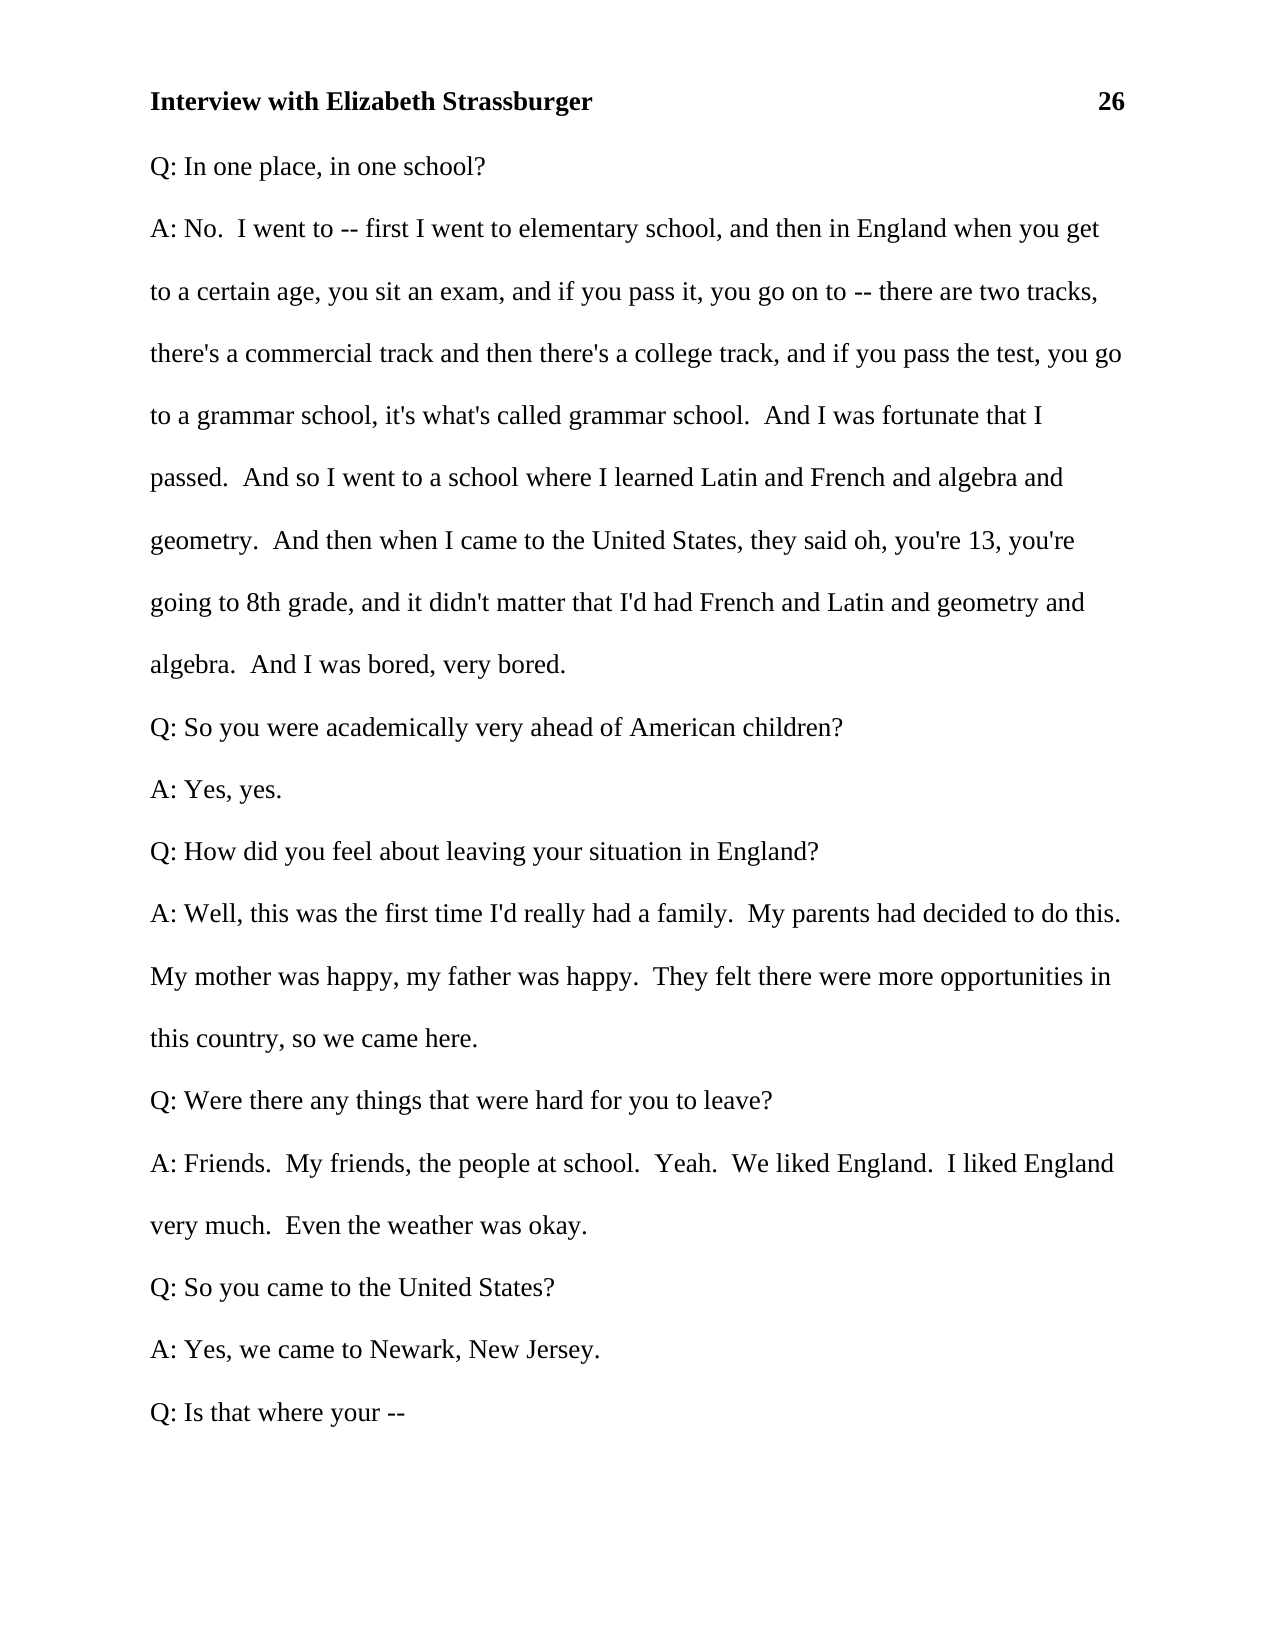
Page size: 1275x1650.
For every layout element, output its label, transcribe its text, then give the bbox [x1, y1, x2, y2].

text A: Yes, we came to Newark, New Jersey. [150, 1333, 1125, 1365]
text Q: In one place, in one school? [150, 150, 1125, 181]
text A: No. I went to -- first I went to elementary school, and then in England when you get to a certain age, you sit an exam, and if you pass it, you go on to -- there are two tracks, there's a commercial track and then there's a college track, and if you pass the test, you go to a grammar school, it's what's called grammar school. And I was fortunate that I passed. And so I went to a school where I learned Latin and French and algebra and geometry. And then when I came to the United States, they said oh, you're 13, you're going to 8th grade, and it didn't matter that I'd had French and Latin and geometry and algebra. And I was bored, very bored. [150, 212, 1125, 679]
text A: Well, this was the first time I'd really had a family. My parents had decided to do this. My mother was happy, my father was happy. They felt there were more opportunities in this country, so we came here. [150, 897, 1125, 1053]
text Q: Is that where your -- [150, 1396, 1125, 1427]
text Q: So you came to the United States? [150, 1271, 1125, 1302]
text Q: Were there any things that were hard for you to leave? [150, 1084, 1125, 1116]
text A: Friends. My friends, the people at school. Yeah. We liked England. I liked England very much. Even the weather was okay. [150, 1147, 1125, 1240]
text Q: How did you feel about leaving your situation in England? [150, 835, 1125, 866]
text A: Yes, yes. [150, 773, 1125, 804]
text Q: So you were academically very ahead of American children? [150, 711, 1125, 742]
